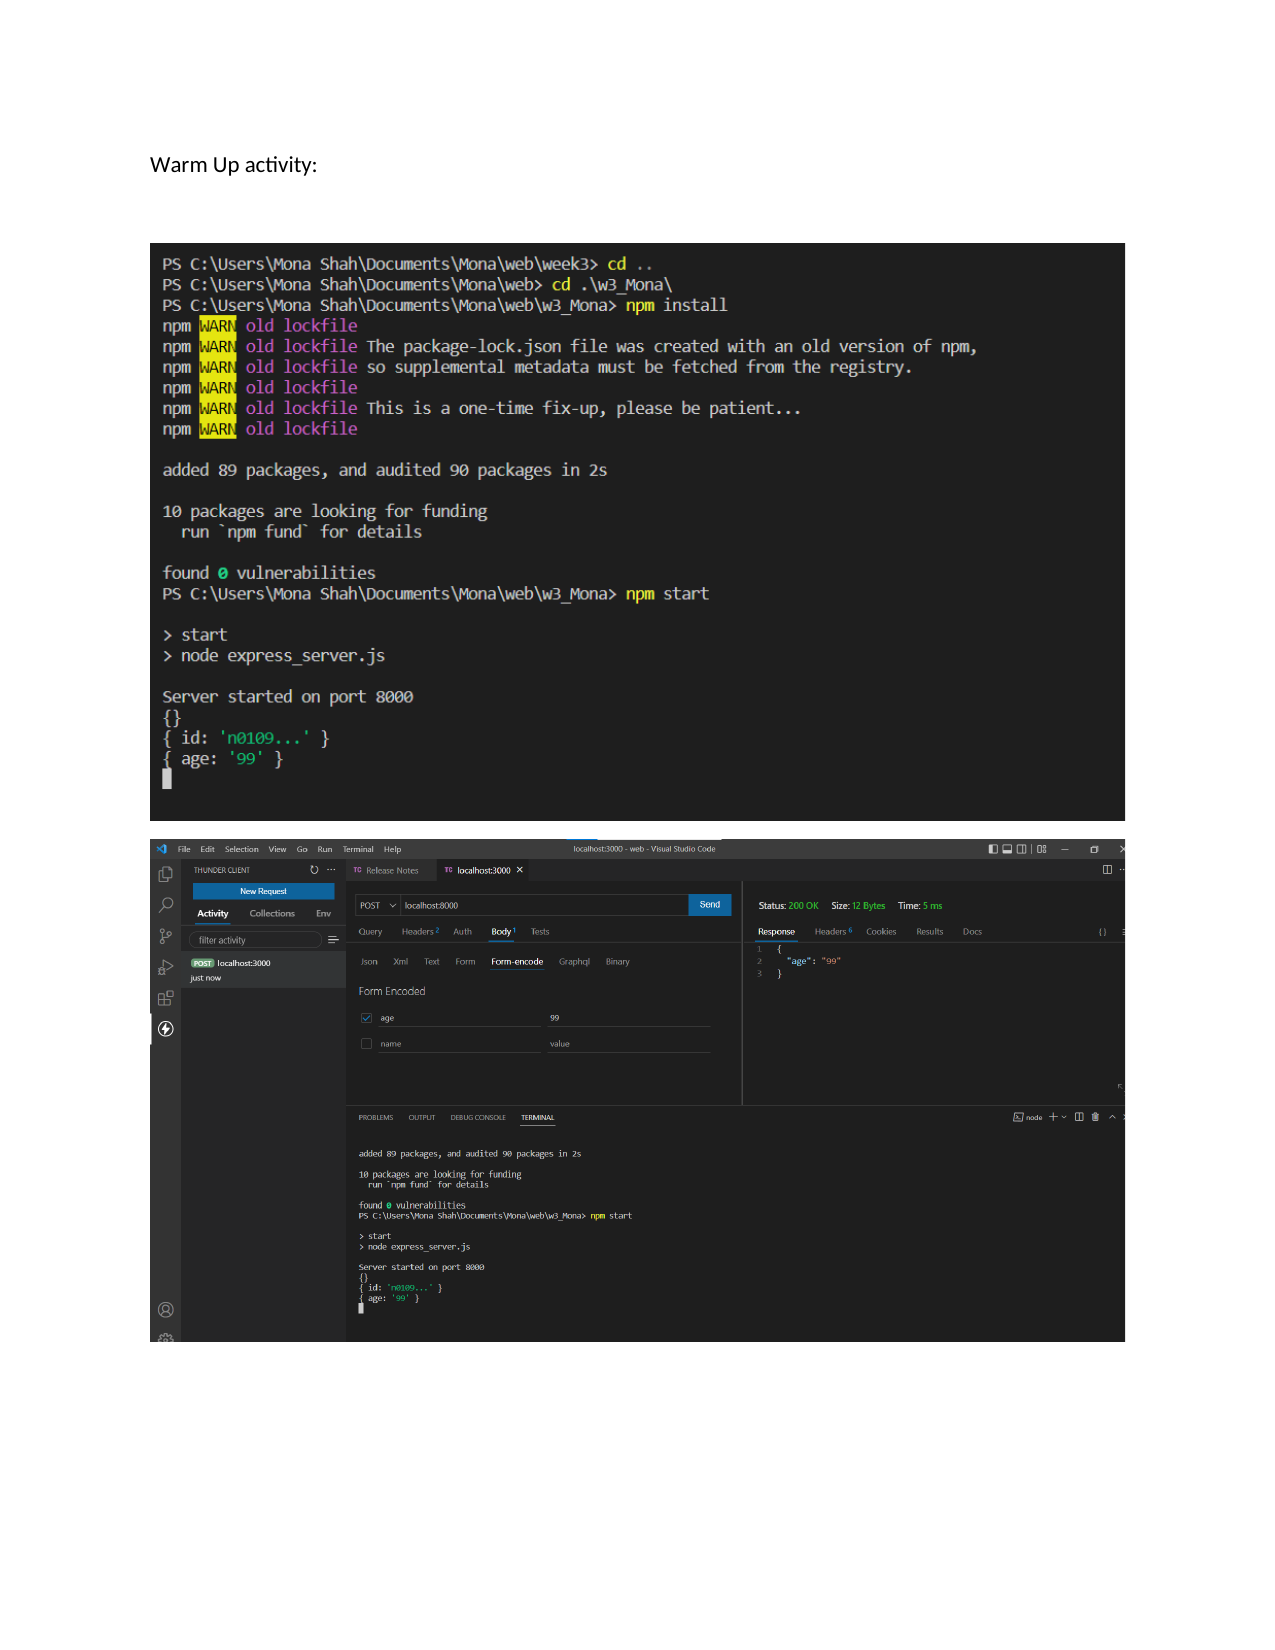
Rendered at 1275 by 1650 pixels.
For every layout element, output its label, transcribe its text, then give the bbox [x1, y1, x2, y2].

picture [150, 243, 1125, 821]
picture [150, 839, 1125, 1342]
text Warm Up activity: [150, 150, 1125, 178]
